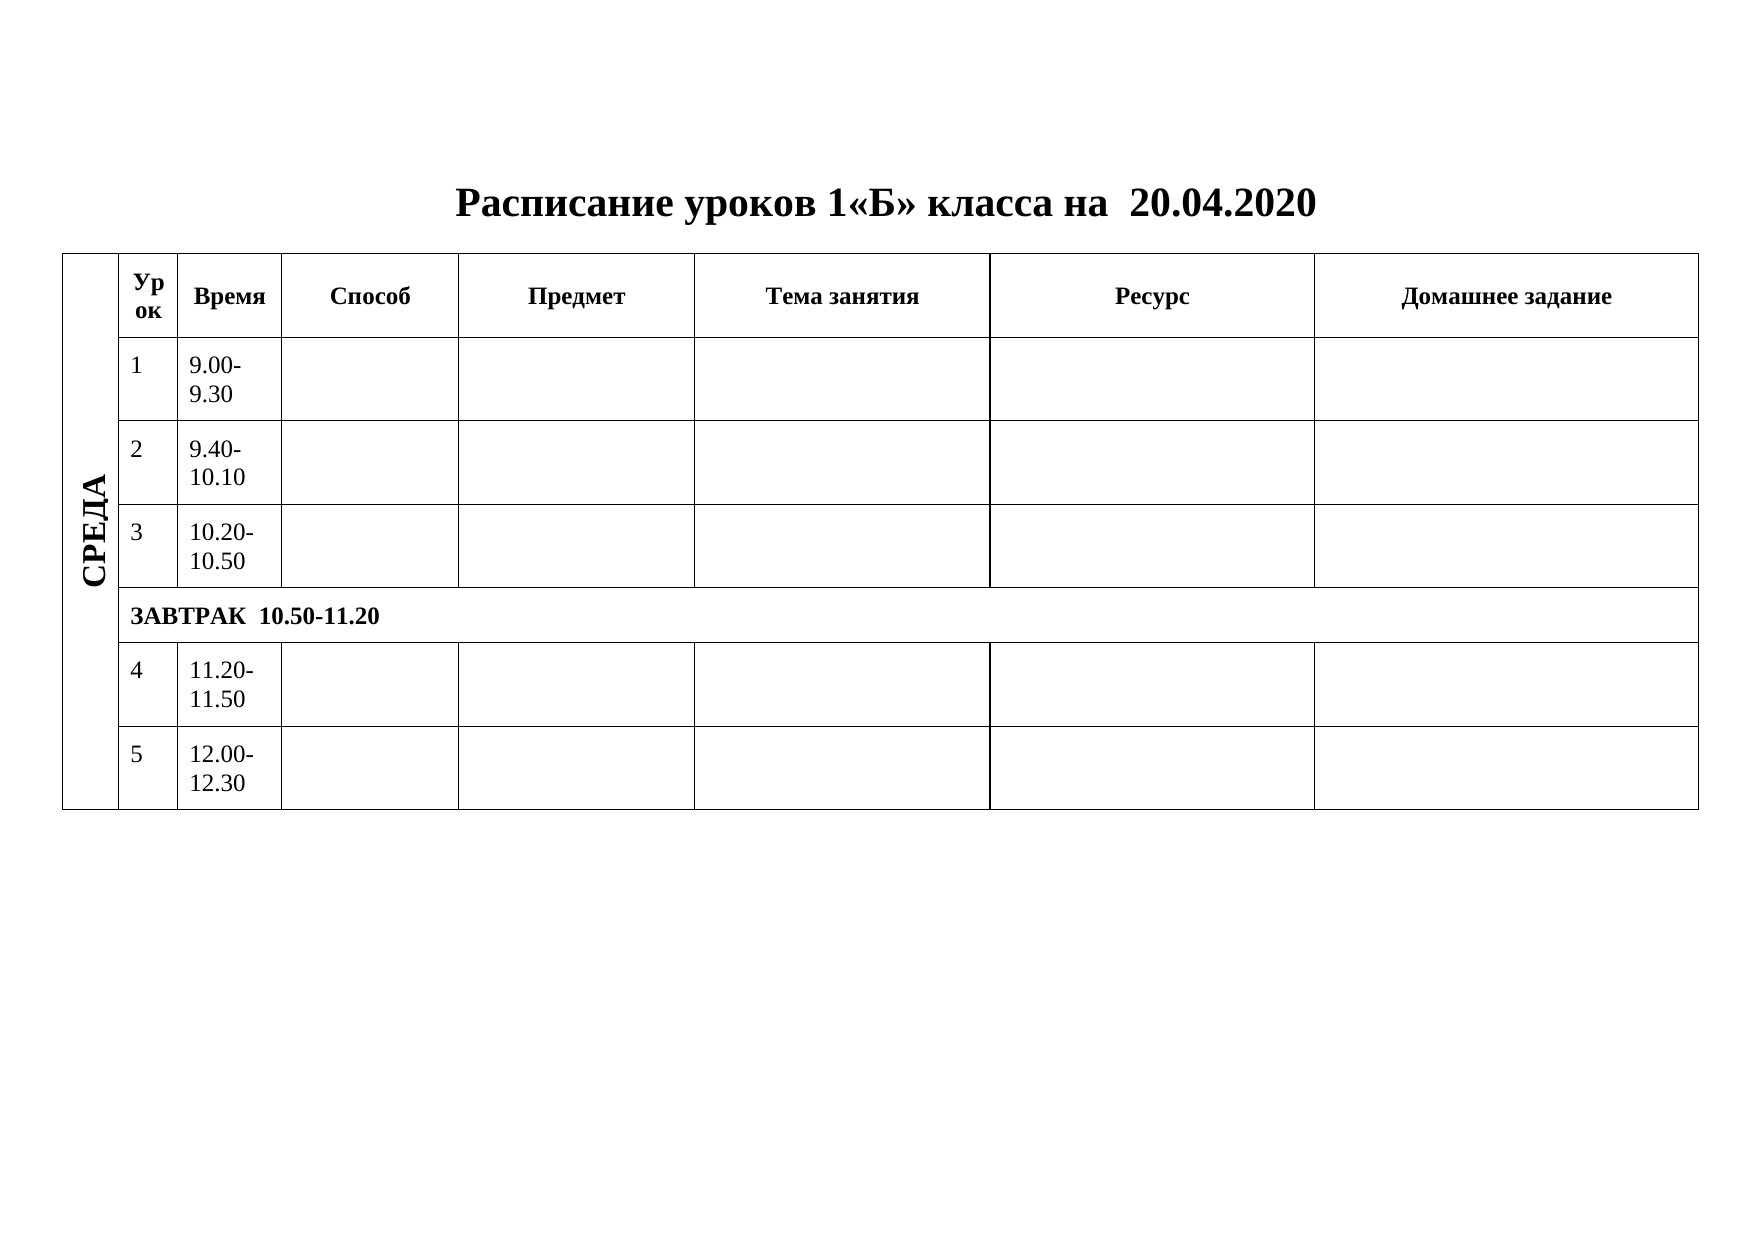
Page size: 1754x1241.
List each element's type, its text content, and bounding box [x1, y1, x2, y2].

table_cell [695, 643, 989, 726]
table_cell [459, 505, 694, 587]
table_cell [1315, 727, 1698, 809]
table_header Тема занятия [695, 254, 989, 337]
text Расписание уроков 1«Б» класса на 20.04.2020 [74, 177, 1698, 225]
table_header Урок [119, 254, 177, 337]
table_cell [459, 338, 694, 420]
table_cell 10.20-10.50 [178, 505, 281, 587]
table_cell [459, 421, 694, 504]
table_cell [695, 505, 989, 587]
table_cell [459, 643, 694, 726]
table_header Время [178, 254, 281, 337]
table_cell [991, 338, 1314, 420]
table_header Домашнее задание [1315, 254, 1698, 337]
table_cell 5 [119, 727, 177, 809]
table_cell 12.00-12.30 [178, 727, 281, 809]
table_cell [282, 727, 458, 809]
table_cell [282, 338, 458, 420]
table_cell 3 [119, 505, 177, 587]
table_cell 1 [119, 338, 177, 420]
table_cell [282, 505, 458, 587]
table_header Способ [282, 254, 458, 337]
table_cell [282, 643, 458, 726]
table_cell [1315, 338, 1698, 420]
table_cell [991, 643, 1314, 726]
table_cell [1315, 643, 1698, 726]
table_cell [282, 421, 458, 504]
table_header СРЕДА [63, 254, 118, 809]
table_cell 9.40-10.10 [178, 421, 281, 504]
table_cell [991, 421, 1314, 504]
table_header Ресурс [991, 254, 1314, 337]
table_cell 4 [119, 643, 177, 726]
table_cell 9.00-9.30 [178, 338, 281, 420]
table_cell [695, 727, 989, 809]
table_cell [991, 505, 1314, 587]
table_header Предмет [459, 254, 694, 337]
table_cell 11.20-11.50 [178, 643, 281, 726]
table_cell ЗАВТРАК 10.50-11.20 [119, 588, 1698, 642]
table_cell [991, 727, 1314, 809]
table_cell [1315, 505, 1698, 587]
table_cell 2 [119, 421, 177, 504]
table_cell [695, 421, 989, 504]
table_cell [695, 338, 989, 420]
table_cell [459, 727, 694, 809]
table_cell [1315, 421, 1698, 504]
